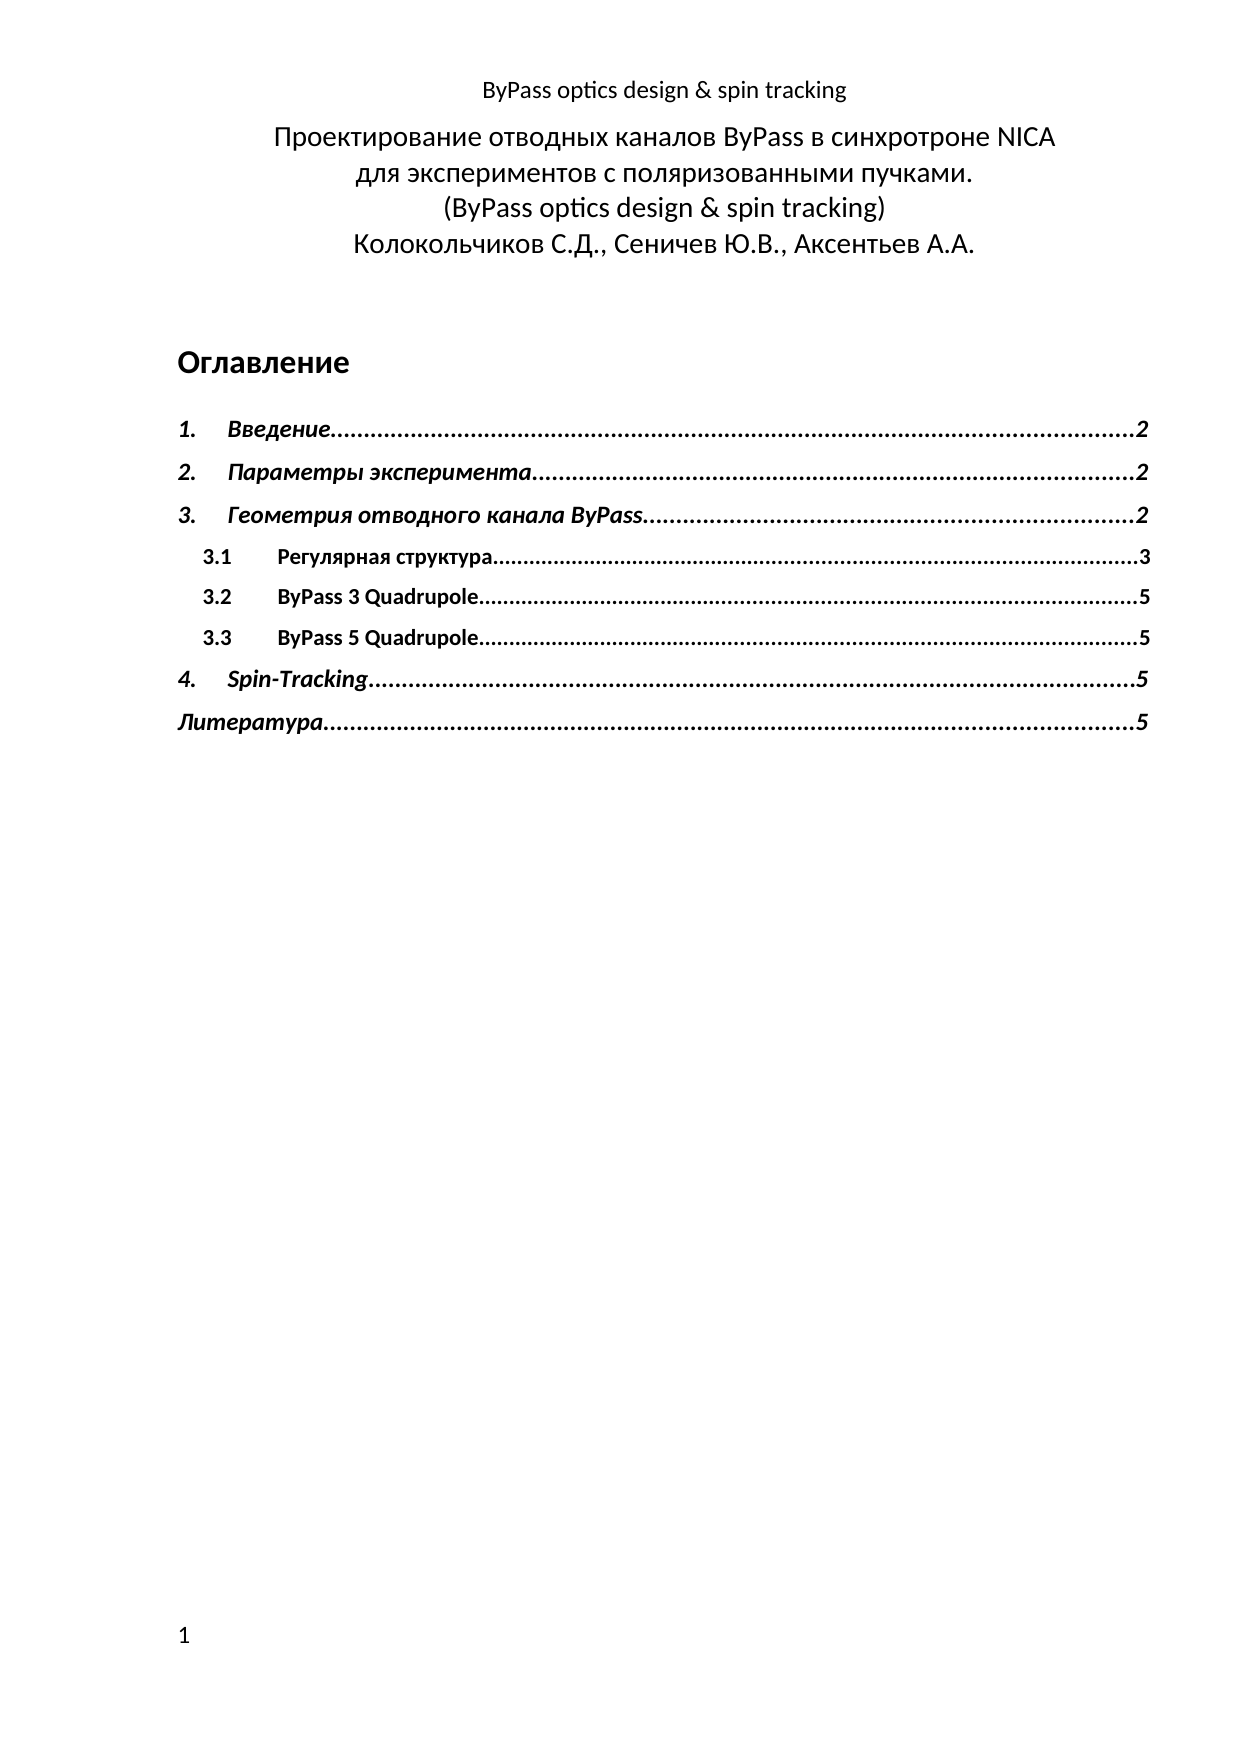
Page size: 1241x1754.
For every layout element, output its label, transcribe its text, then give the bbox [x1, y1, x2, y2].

text для экспериментов с поляризованными пучками. (ByPass optics design & spin tracking) [177, 154, 1152, 225]
text Колокольчиков С.Д., Сеничев Ю.В., Аксентьев А.А. [177, 225, 1152, 261]
text Проектирование отводных каналов ByPass в синхротроне NICA [177, 118, 1152, 154]
